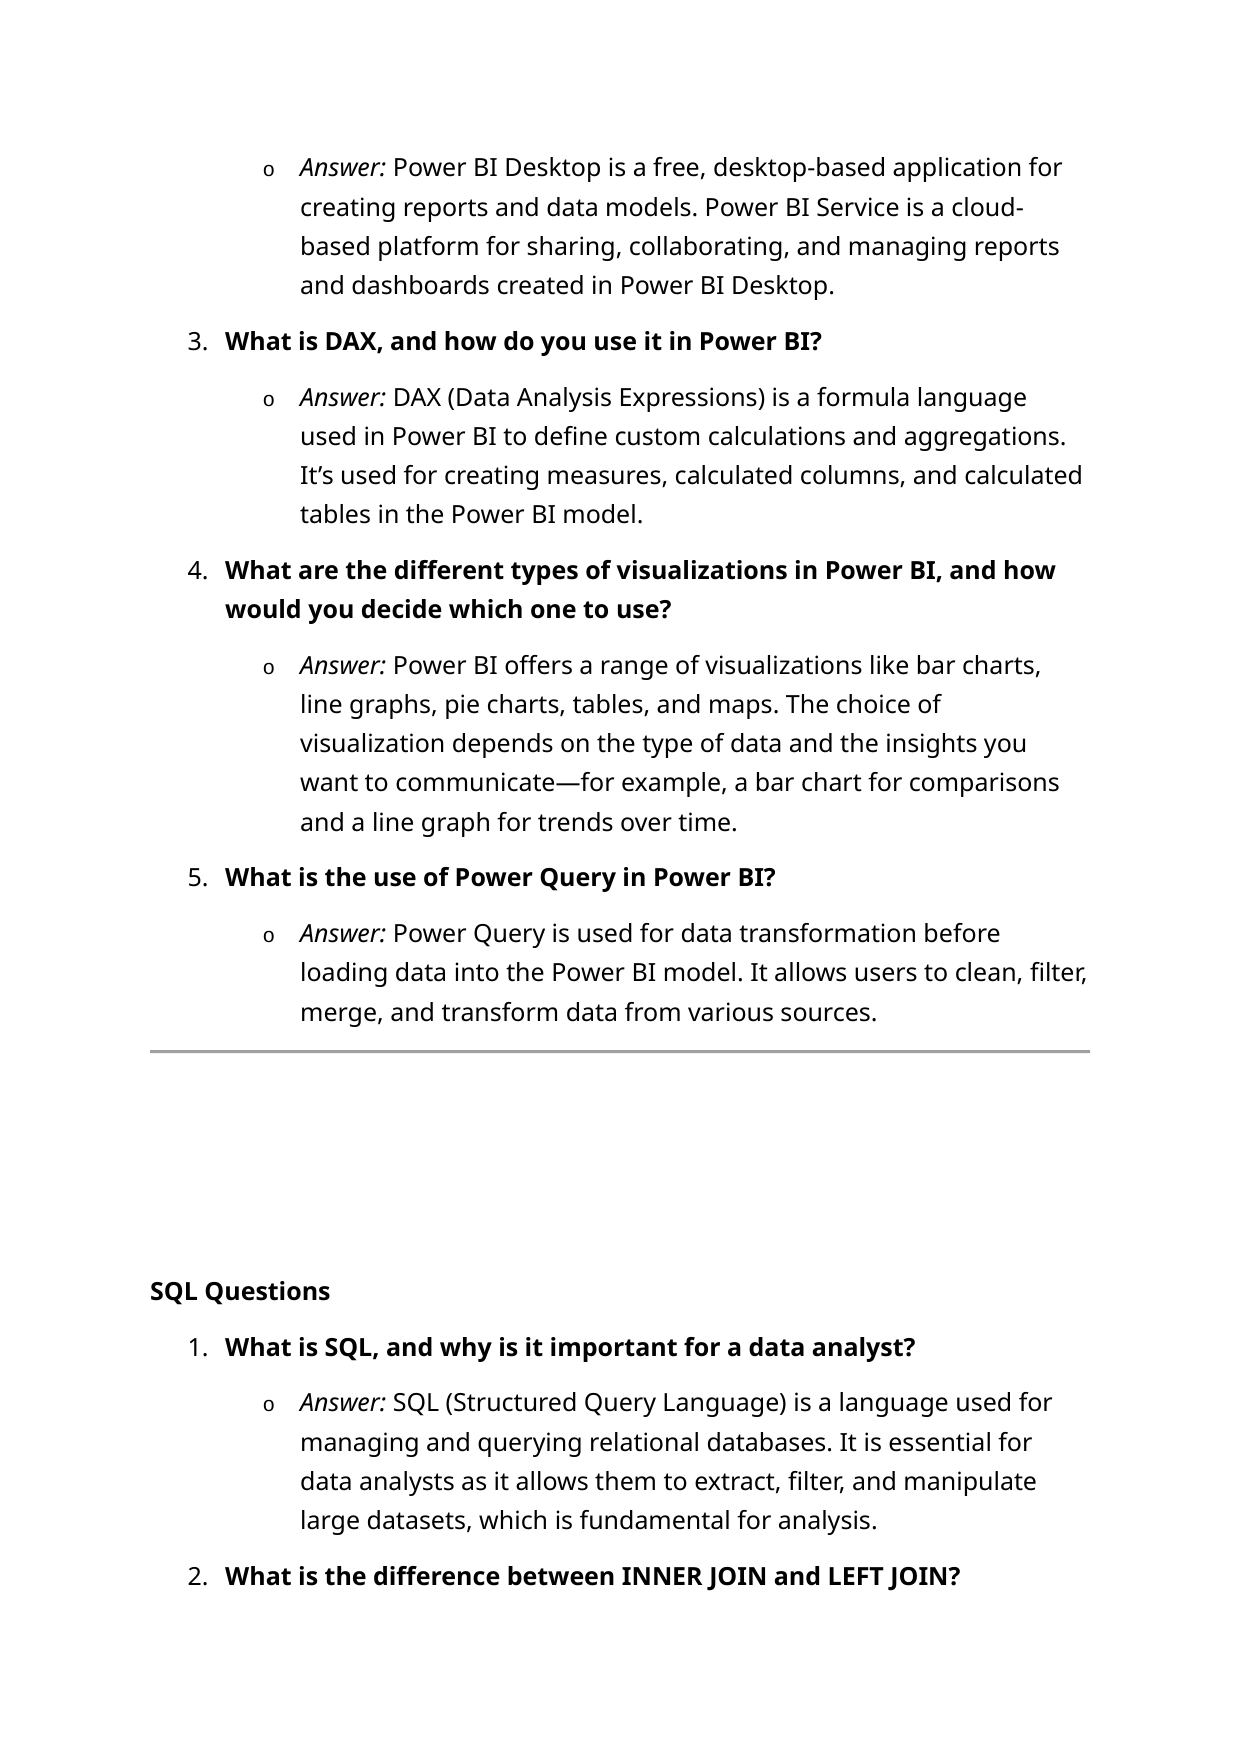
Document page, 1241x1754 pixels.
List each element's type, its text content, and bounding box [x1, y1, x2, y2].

list What is DAX, and how do you use it in Power BI? [187, 323, 1090, 357]
list Answer: SQL (Structured Query Language) is a language used for managing and querying relational databases. It is essential for data analysts as it allows them to extract, filter, and manipulate large datasets, which is fundamental for analysis. [262, 1385, 1090, 1537]
text SQL Questions [150, 1273, 1090, 1307]
list Answer: Power BI offers a range of visualizations like bar charts, line graphs, pie charts, tables, and maps. The choice of visualization depends on the type of data and the insights you want to communicate—for example, a bar chart for comparisons and a line graph for trends over time. [262, 647, 1090, 838]
list Answer: Power BI Desktop is a free, desktop-based application for creating reports and data models. Power BI Service is a cloud-based platform for sharing, collaborating, and managing reports and dashboards created in Power BI Desktop. [262, 150, 1090, 302]
list Answer: DAX (Data Analysis Expressions) is a formula language used in Power BI to define custom calculations and aggregations. It’s used for creating measures, calculated columns, and calculated tables in the Power BI model. [262, 379, 1090, 531]
list What is the use of Power Query in Power BI? [187, 860, 1090, 894]
list Answer: Power Query is used for data transformation before loading data into the Power BI model. It allows users to clean, filter, merge, and transform data from various sources. [262, 916, 1090, 1028]
list What are the different types of visualizations in Power BI, and how would you decide which one to use? [187, 552, 1090, 626]
list What is the difference between INNER JOIN and LEFT JOIN? [187, 1558, 1090, 1592]
list What is SQL, and why is it important for a data analyst? [187, 1329, 1090, 1363]
